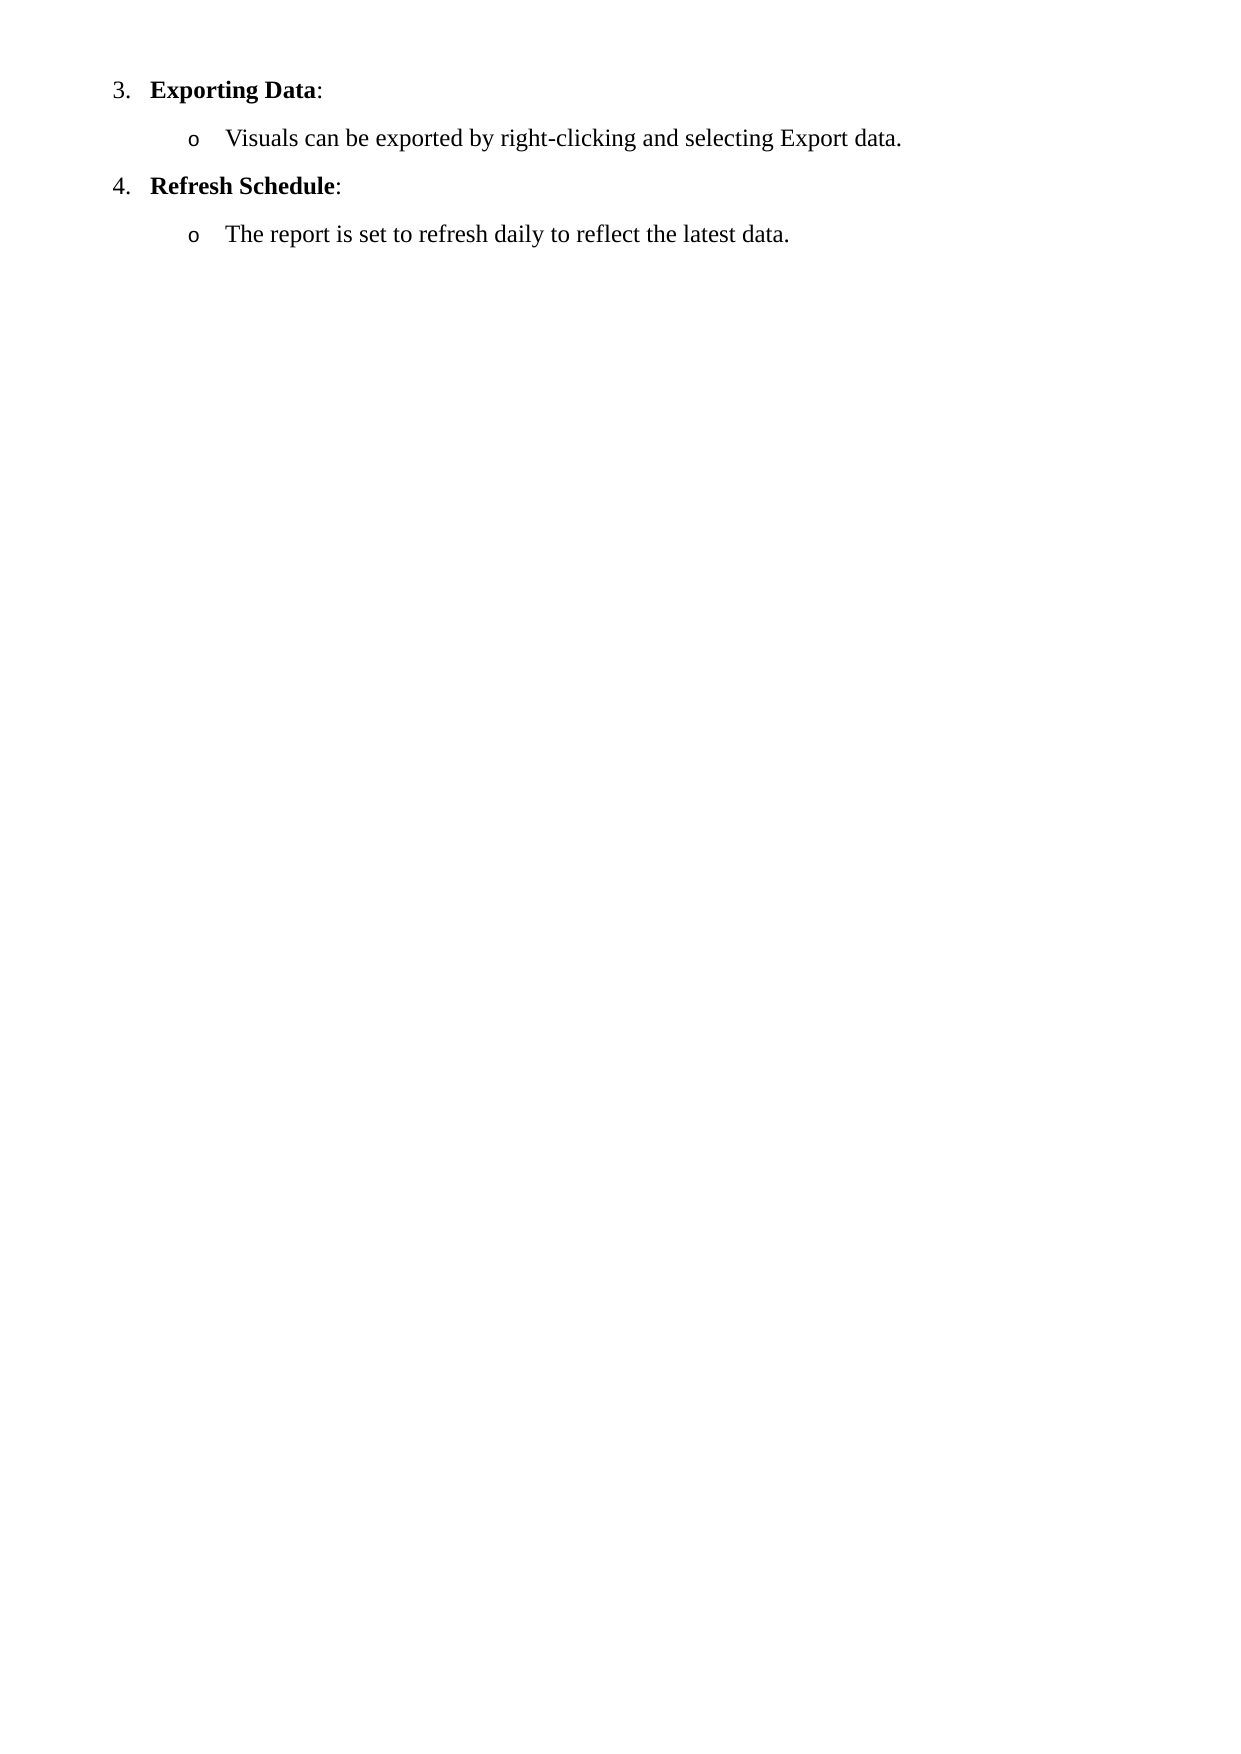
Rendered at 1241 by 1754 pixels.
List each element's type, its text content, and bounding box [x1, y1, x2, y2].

list Visuals can be exported by right-clicking and selecting Export data. [187, 123, 1165, 152]
list Refresh Schedule: [112, 171, 1165, 200]
list Exporting Data: [112, 75, 1165, 104]
list The report is set to refresh daily to reflect the latest data. [187, 219, 1165, 248]
